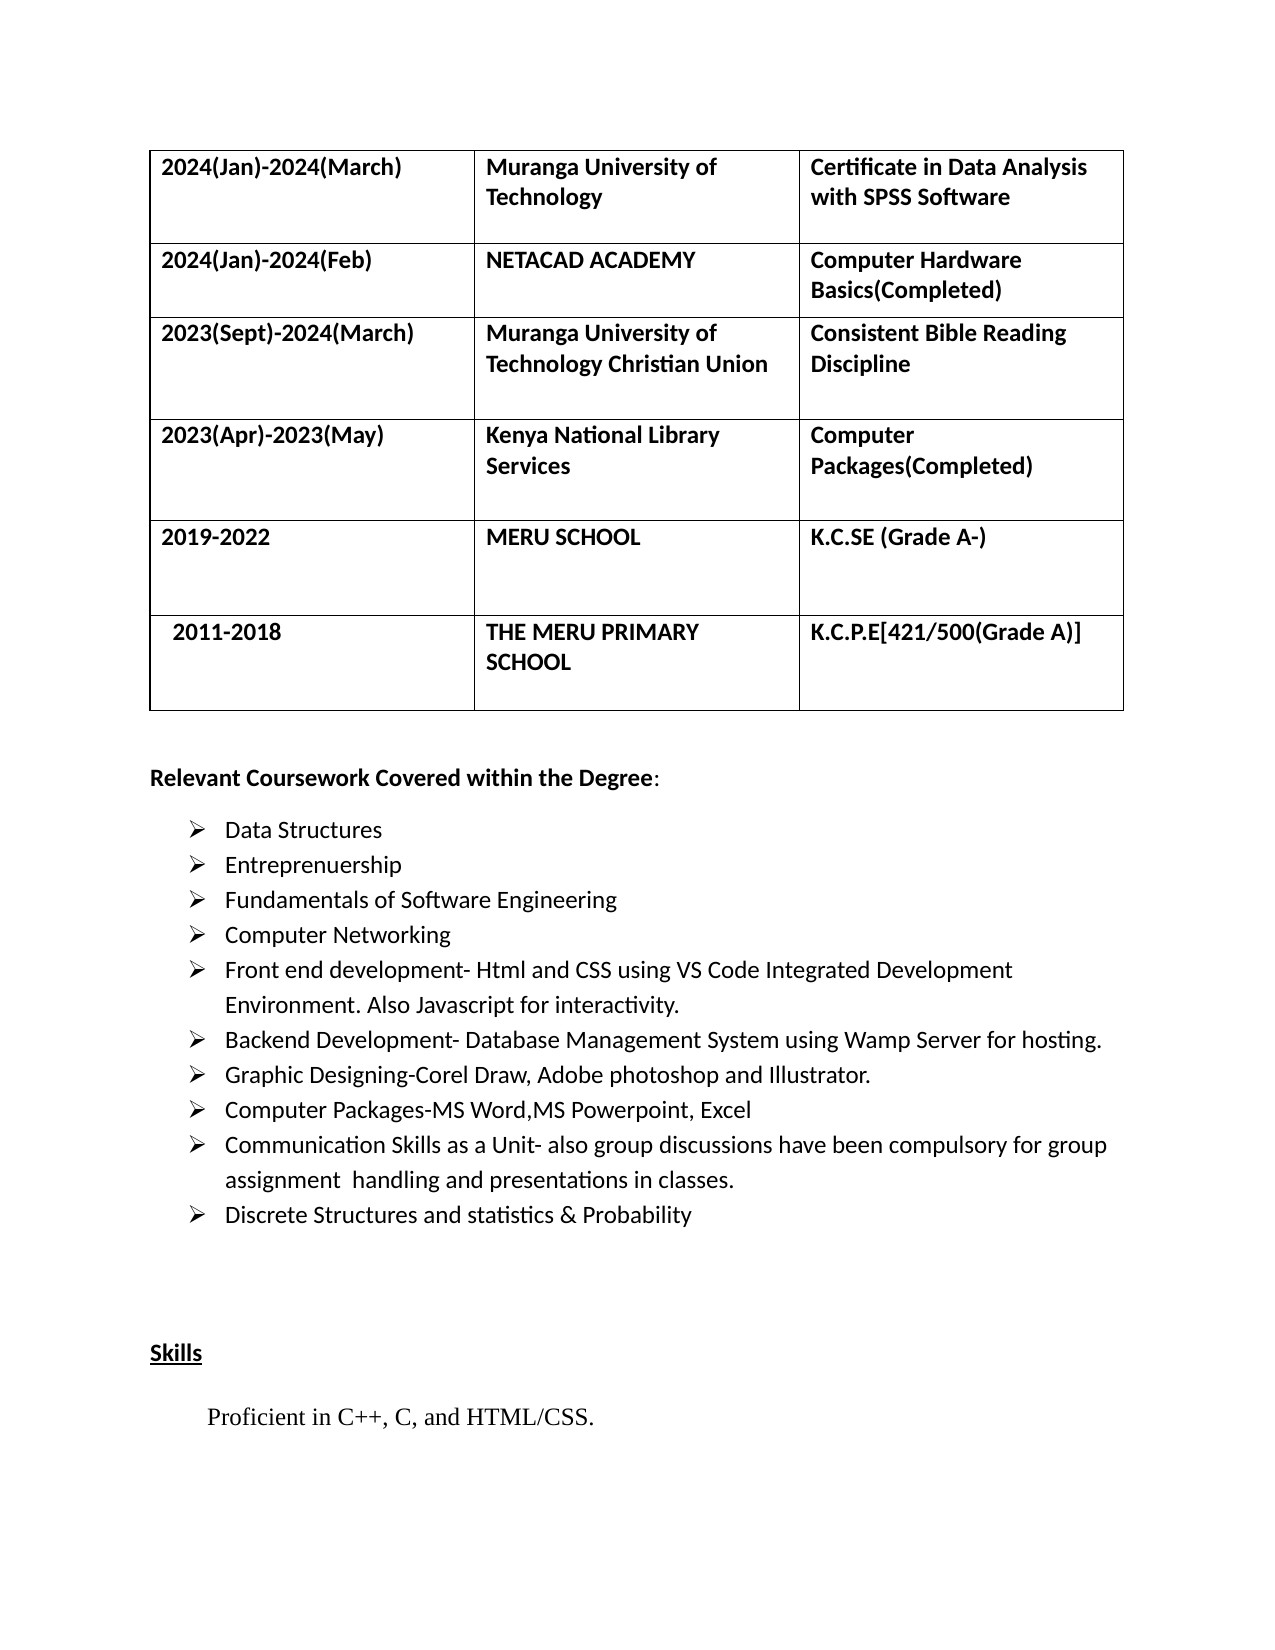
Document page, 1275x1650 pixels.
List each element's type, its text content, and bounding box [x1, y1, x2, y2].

table_cell Kenya National Library Services [475, 420, 799, 520]
text Relevant Coursework Covered within the Degree: [150, 762, 1125, 793]
text Skills [150, 1337, 1125, 1368]
list Entreprenuership [187, 849, 1125, 879]
table_cell NETACAD ACADEMY [475, 244, 799, 317]
list Discrete Structures and statistics & Probability [187, 1199, 1125, 1229]
list Front end development- Html and CSS using VS Code Integrated Development Environment. Also Javascript for interactivity. [187, 954, 1125, 1019]
list Graphic Designing-Corel Draw, Adobe photoshop and Illustrator. [187, 1059, 1125, 1089]
list Computer Packages-MS Word,MS Powerpoint, Excel [187, 1094, 1125, 1124]
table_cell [475, 151, 799, 243]
table_cell Muranga University of Technology Christian Union [475, 318, 799, 418]
table_cell Consistent Bible Reading Discipline [800, 318, 1123, 418]
table_cell 2023(Apr)-2023(May) [151, 420, 474, 520]
list Fundamentals of Software Engineering [187, 884, 1125, 914]
list Backend Development- Database Management System using Wamp Server for hosting. [187, 1024, 1125, 1054]
table_cell THE MERU PRIMARY SCHOOL [475, 616, 799, 710]
table_cell 2023(Sept)-2024(March) [151, 318, 474, 418]
table_cell 2024(Jan)-2024(Feb) [151, 244, 474, 317]
table_cell MERU SCHOOL [475, 521, 799, 615]
list Communication Skills as a Unit- also group discussions have been compulsory for group assignment handling and presentations in classes. [187, 1129, 1125, 1194]
table_cell Computer Packages(Completed) [800, 420, 1123, 520]
table_cell 2024(Jan)-2024(March) [151, 151, 474, 243]
table_cell 2011-2018 [151, 616, 474, 710]
list Data Structures [187, 814, 1125, 844]
text  Proficient in C++, C, and HTML/CSS. [150, 1402, 1125, 1430]
table_cell K.C.SE (Grade A-) [800, 521, 1123, 615]
list Computer Networking [187, 919, 1125, 949]
table_cell 2019-2022 [151, 521, 474, 615]
table_cell K.C.P.E[421/500(Grade A)] [800, 616, 1123, 710]
table_cell Certificate in Data Analysis with SPSS Software [800, 151, 1123, 243]
table_cell Computer Hardware Basics(Completed) [800, 244, 1123, 317]
